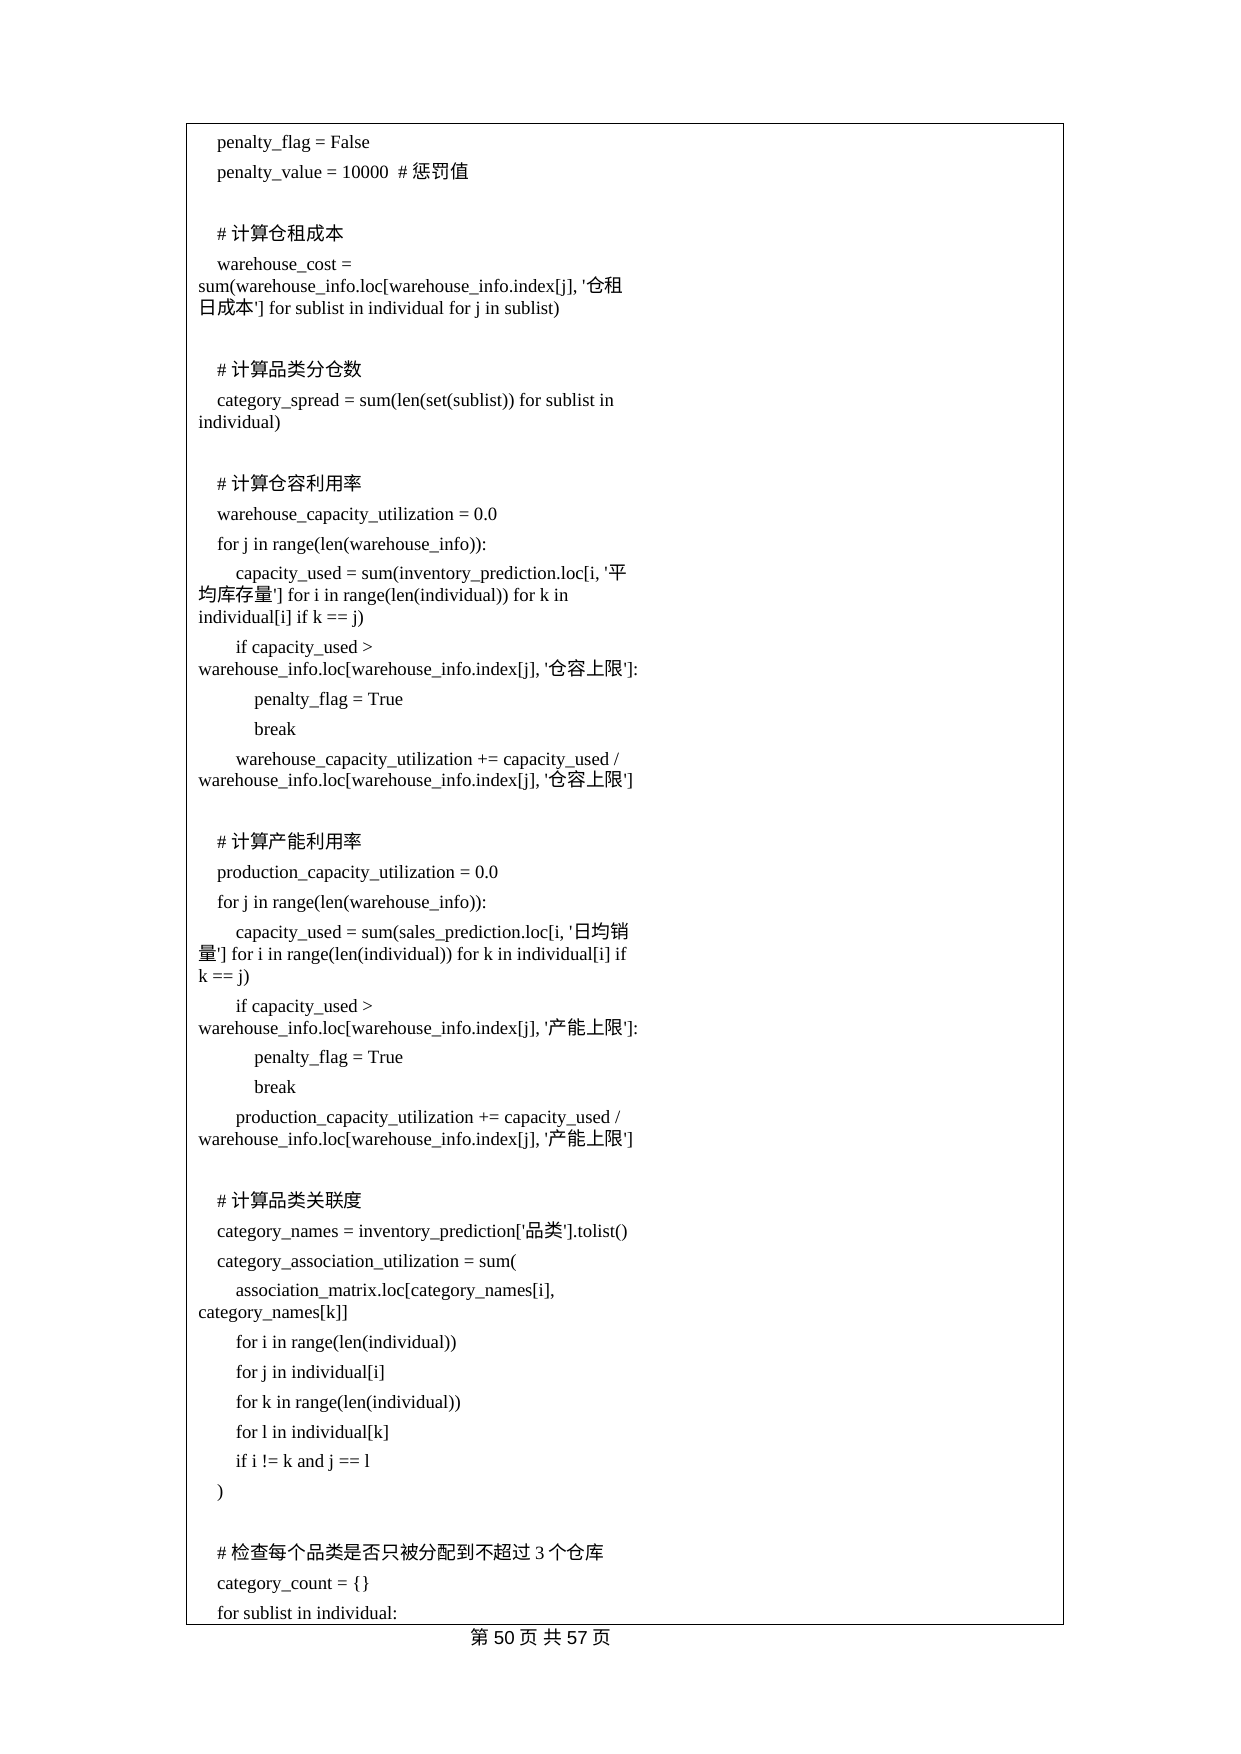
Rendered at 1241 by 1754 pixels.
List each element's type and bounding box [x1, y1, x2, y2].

table_cell [187, 124, 1063, 1624]
